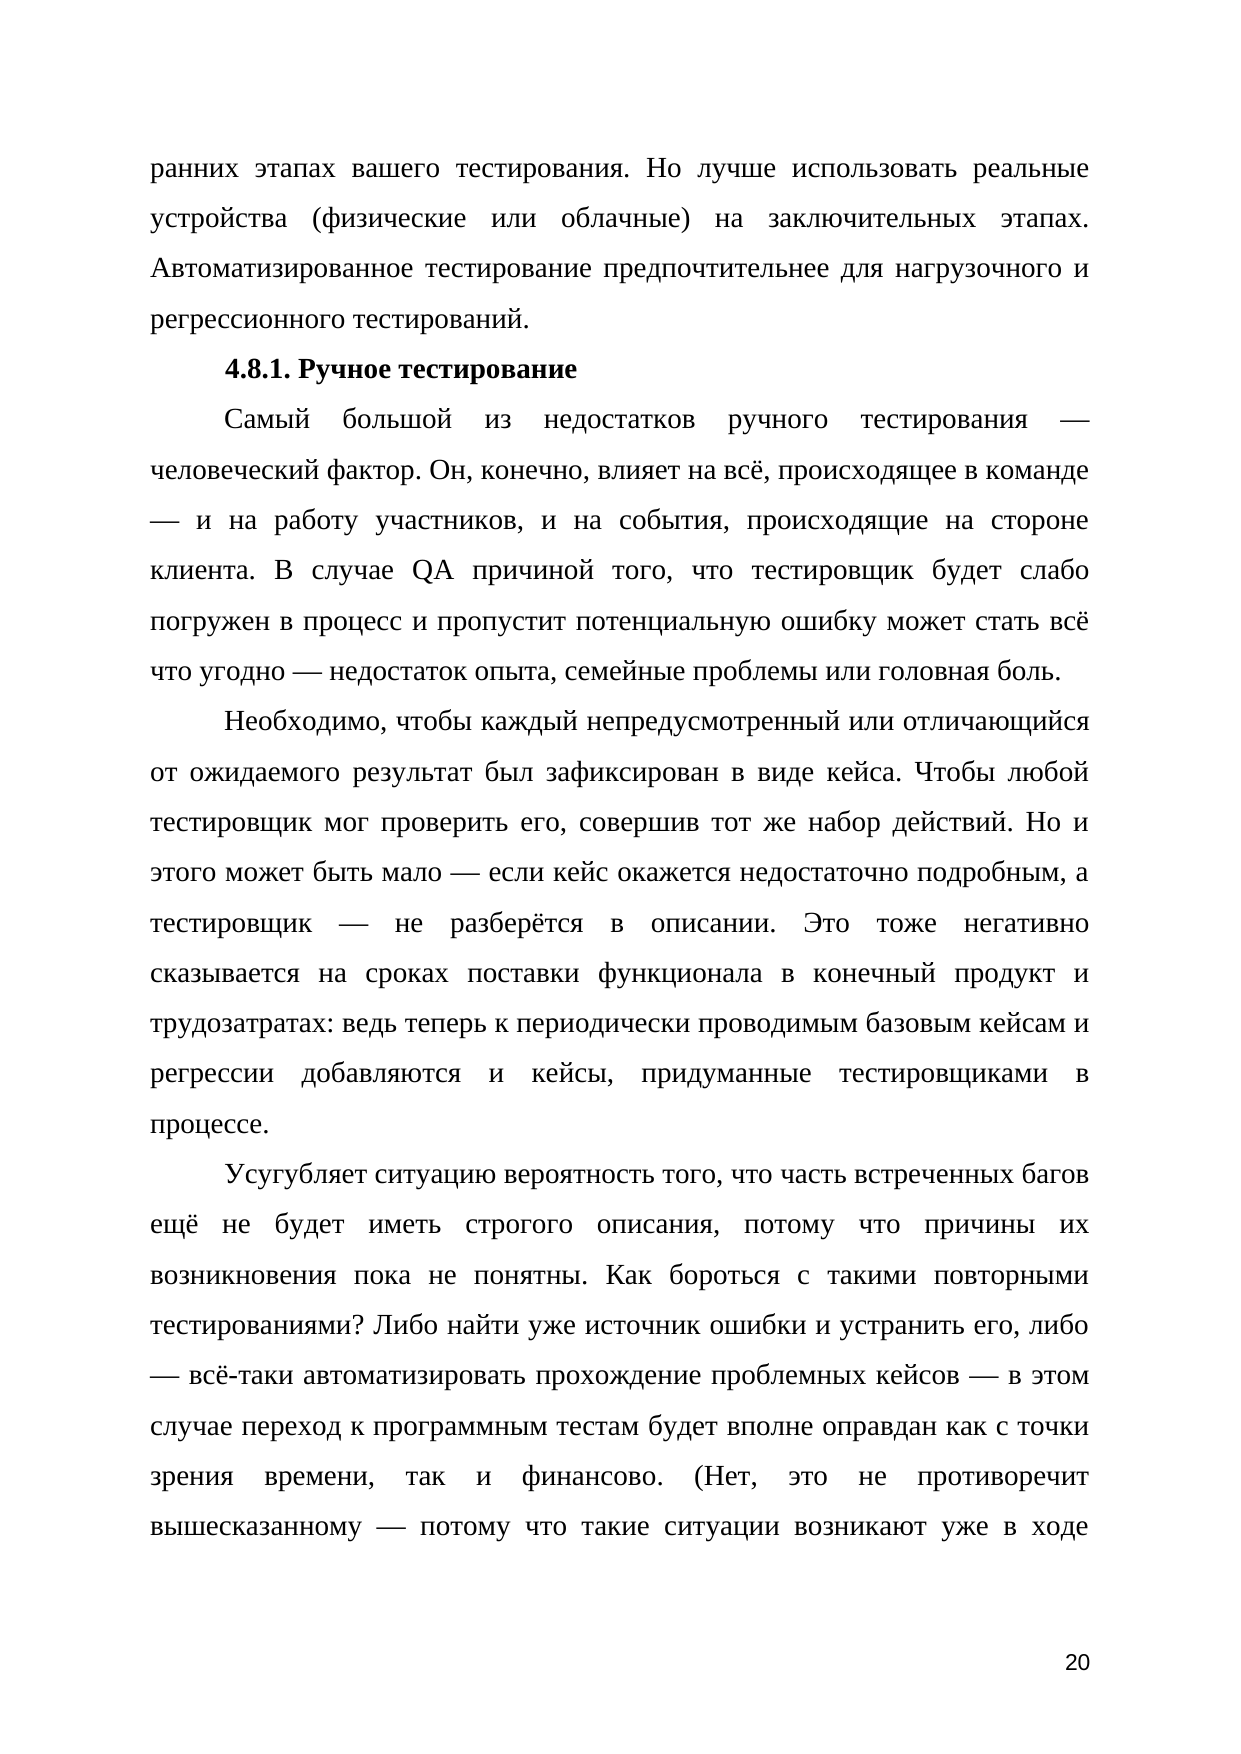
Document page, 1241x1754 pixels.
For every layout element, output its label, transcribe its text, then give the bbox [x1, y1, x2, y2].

text Необходимо, чтобы каждый непредусмотренный или отличающийся от ожидаемого результат был зафиксирован в виде кейса. Чтобы любой тестировщик мог проверить его, совершив тот же набор действий. Но и этого может быть мало — если кейс окажется недостаточно подробным, а тестировщик — не разберётся в описании. Это тоже негативно сказывается на сроках поставки функционала в конечный продукт и трудозатратах: ведь теперь к периодически проводимым базовым кейсам и регрессии добавляются и кейсы, придуманные тестировщиками в процессе. [150, 703, 1090, 1139]
text Самый большой из недостатков ручного тестирования — человеческий фактор. Он, конечно, влияет на всё, происходящее в команде — и на работу участников, и на события, происходящие на стороне клиента. В случае QA причиной того, что тестировщик будет слабо погружен в процесс и пропустит потенциальную ошибку может стать всё что угодно — недостаток опыта, семейные проблемы или головная боль. [150, 402, 1090, 687]
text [150, 150, 1090, 334]
subtitle 4.8.1. Ручное тестирование [210, 351, 1090, 385]
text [150, 1156, 1090, 1542]
